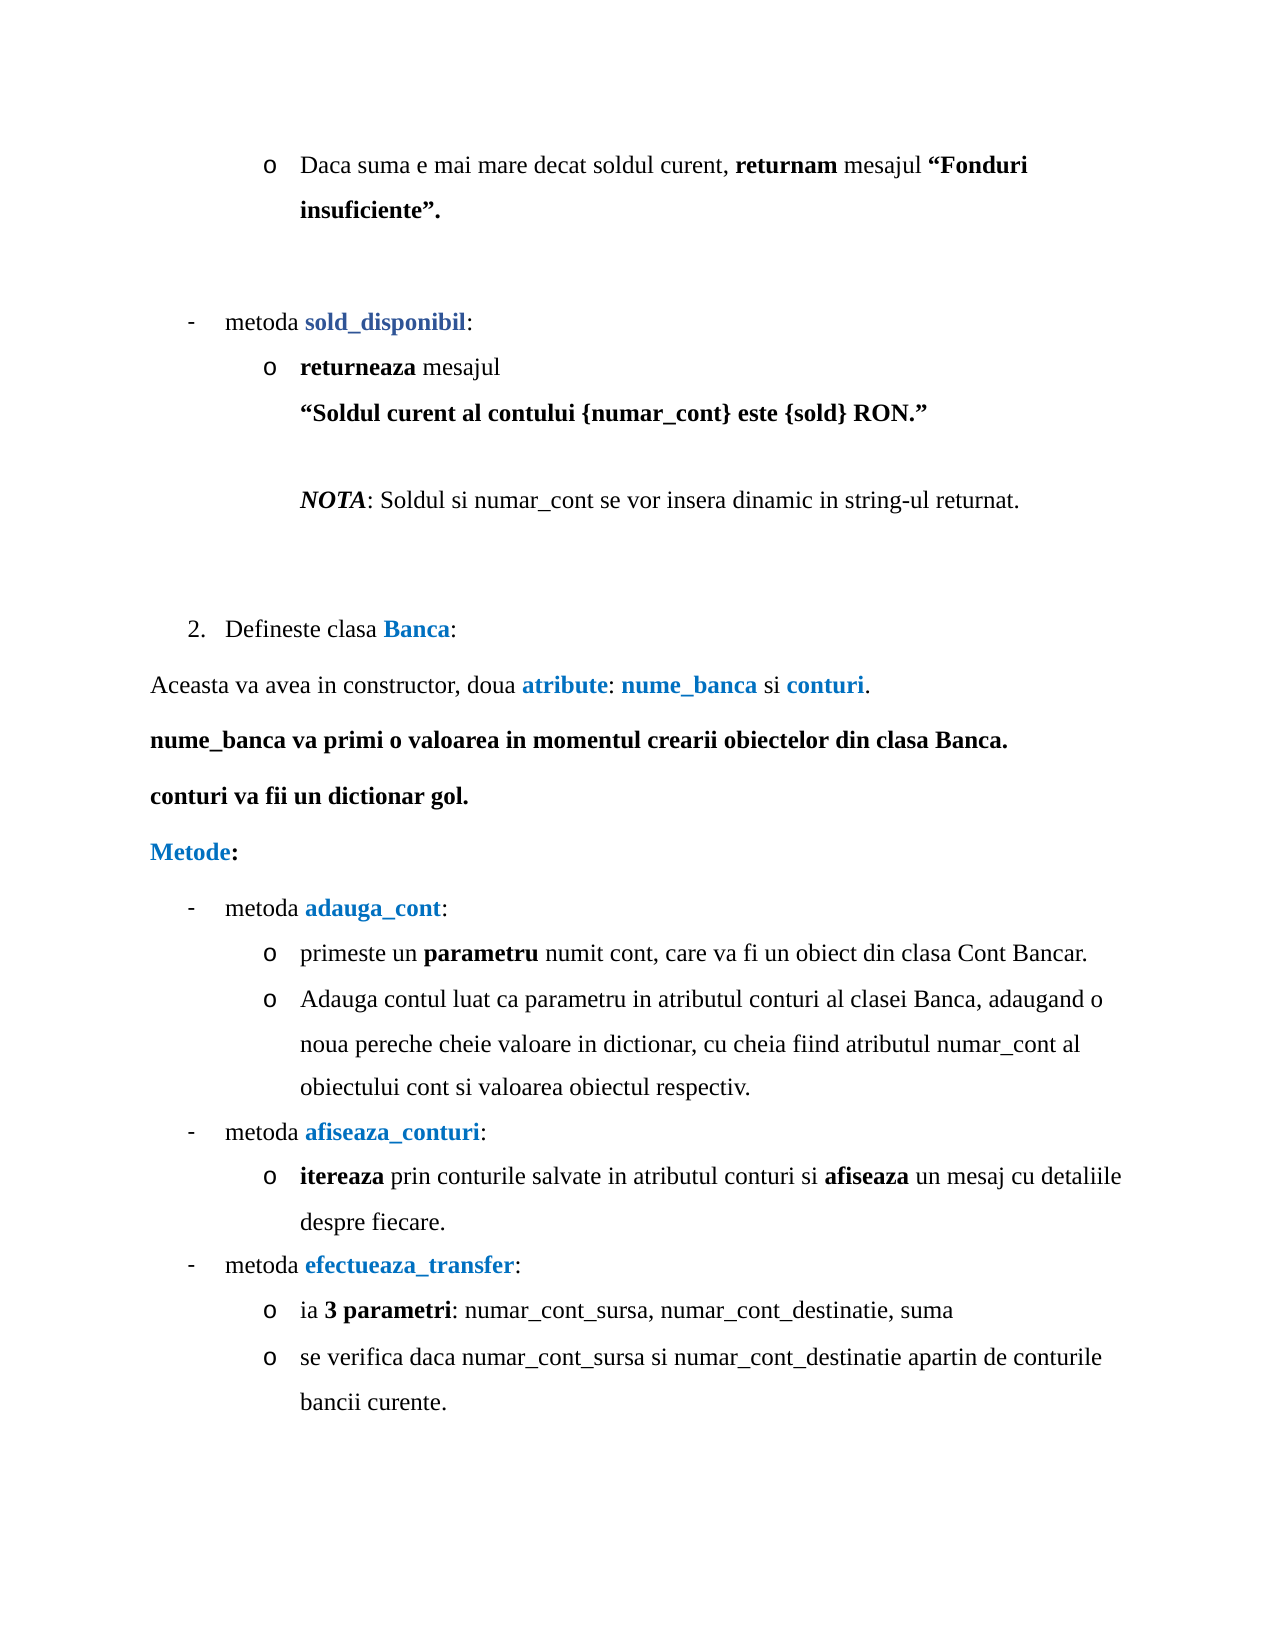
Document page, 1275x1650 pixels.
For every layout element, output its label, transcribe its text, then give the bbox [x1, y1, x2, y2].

list metoda sold_disponibil: [187, 306, 1125, 337]
list ia 3 parametri: numar_cont_sursa, numar_cont_destinatie, suma [262, 1295, 1125, 1326]
list metoda afiseaza_conturi: [187, 1116, 1125, 1146]
list se verifica daca numar_cont_sursa si numar_cont_destinatie apartin de conturile bancii curente. [262, 1342, 1125, 1416]
list NOTA: Soldul si numar_cont se vor insera dinamic in string-ul returnat. [300, 485, 1125, 513]
list primeste un parametru numit cont, care va fi un obiect din clasa Cont Bancar. [262, 938, 1125, 969]
list Adauga contul luat ca parametru in atributul conturi al clasei Banca, adaugand o noua pereche cheie valoare in dictionar, cu cheia fiind atributul numar_cont al obiectului cont si valoarea obiectul respectiv. [262, 984, 1125, 1101]
text nume_banca va primi o valoarea in momentul crearii obiectelor din clasa Banca. [150, 725, 1125, 754]
list returneaza mesajul [262, 352, 1125, 383]
list “Soldul curent al contului {numar_cont} este {sold} RON.” [300, 398, 1125, 427]
list Daca suma e mai mare decat soldul curent, returnam mesajul “Fonduri insuficiente”. [262, 150, 1125, 224]
text Aceasta va avea in constructor, doua atribute: nume_banca si conturi. [150, 670, 1125, 698]
text Metode: [150, 837, 1125, 865]
text conturi va fii un dictionar gol. [150, 781, 1125, 810]
list metoda efectueaza_transfer: [187, 1250, 1125, 1280]
list metoda adauga_cont: [187, 892, 1125, 923]
list itereaza prin conturile salvate in atributul conturi si afiseaza un mesaj cu detaliile despre fiecare. [262, 1161, 1125, 1235]
list Defineste clasa Banca: [187, 614, 1125, 643]
